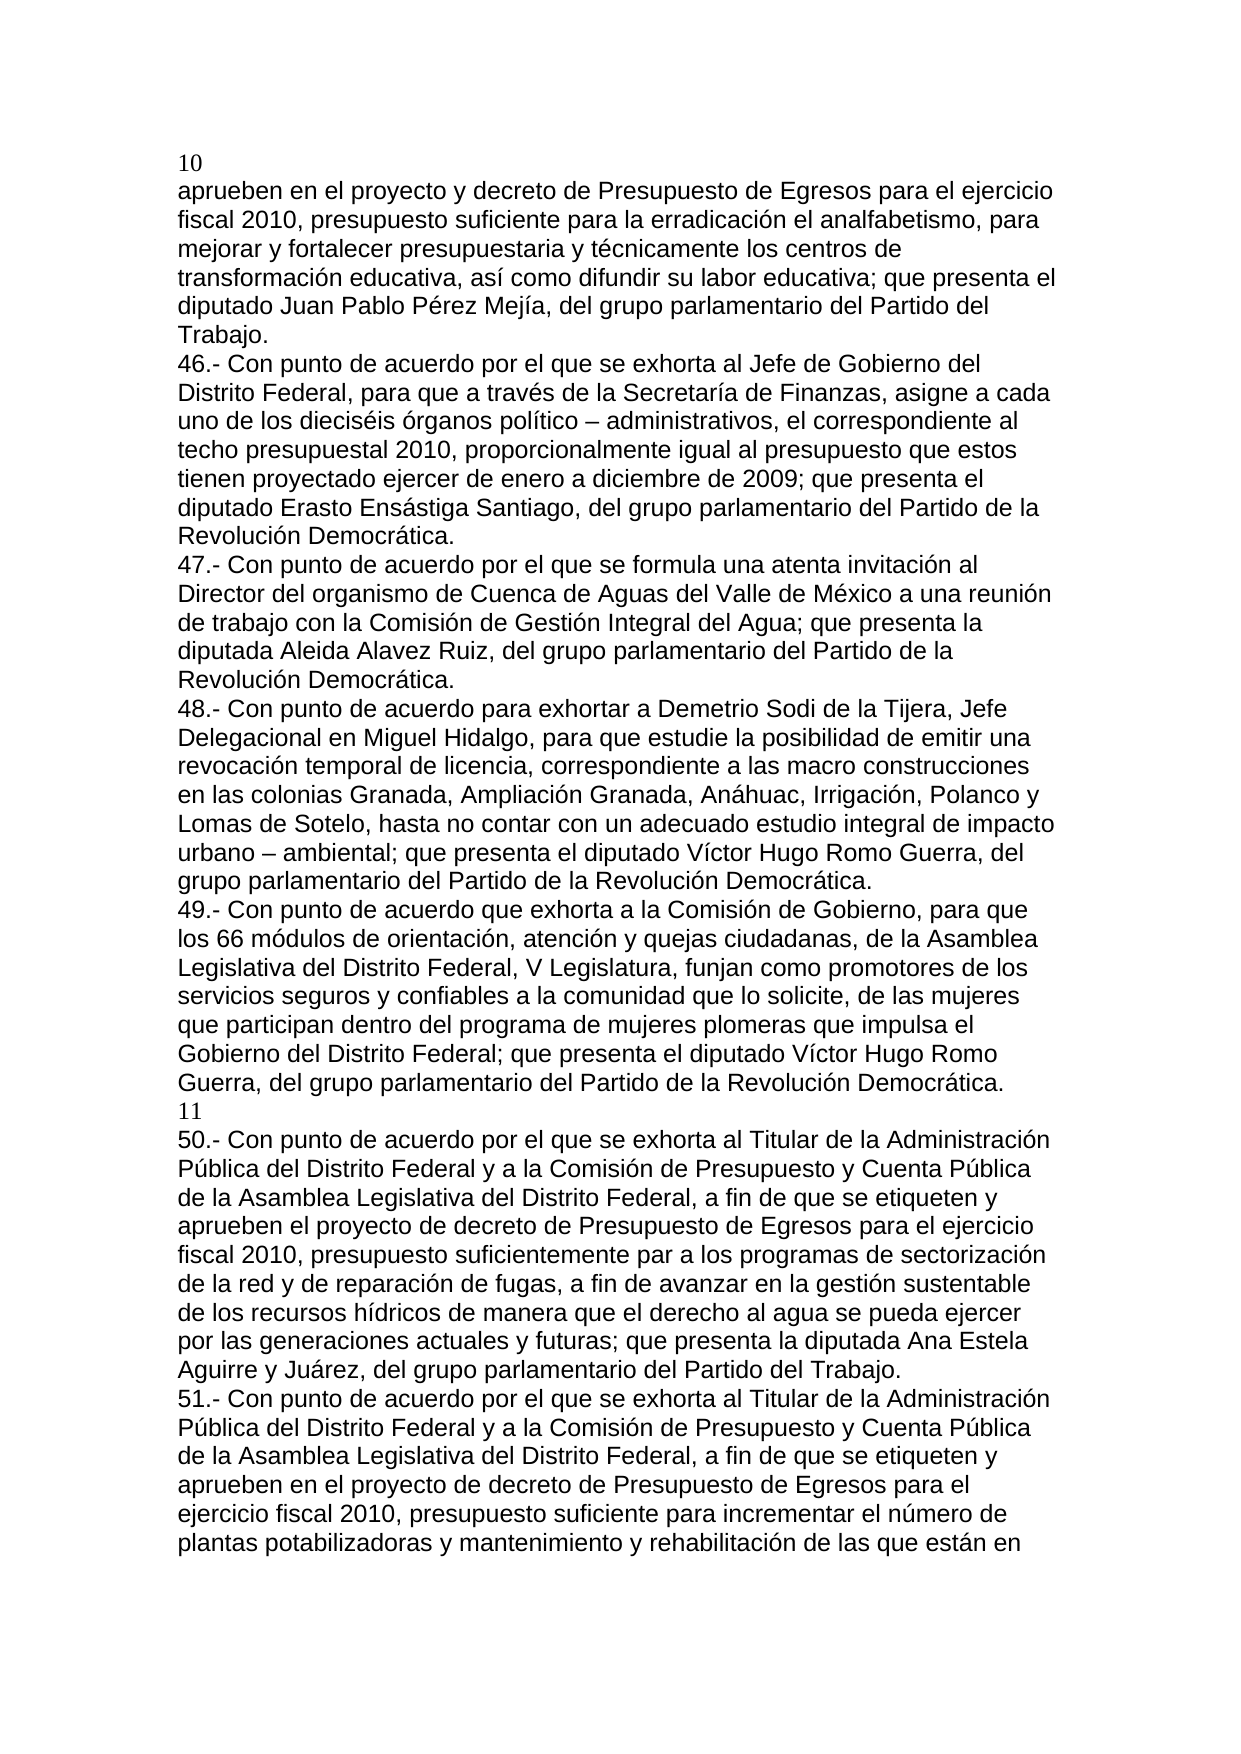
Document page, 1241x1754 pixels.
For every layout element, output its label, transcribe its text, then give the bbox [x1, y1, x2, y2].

text 11 [177, 1096, 1063, 1125]
text 10 [177, 148, 1063, 176]
text 49.- Con punto de acuerdo que exhorta a la Comisión de Gobierno, para que los 66 módulos de orientación, atención y quejas ciudadanas, de la Asamblea Legislativa del Distrito Federal, V Legislatura, funjan como promotores de los servicios seguros y confiables a la comunidad que lo solicite, de las mujeres que participan dentro del programa de mujeres plomeras que impulsa el Gobierno del Distrito Federal; que presenta el diputado Víctor Hugo Romo Guerra, del grupo parlamentario del Partido de la Revolución Democrática. [177, 895, 1063, 1096]
text 50.- Con punto de acuerdo por el que se exhorta al Titular de la Administración Pública del Distrito Federal y a la Comisión de Presupuesto y Cuenta Pública de la Asamblea Legislativa del Distrito Federal, a fin de que se etiqueten y aprueben el proyecto de decreto de Presupuesto de Egresos para el ejercicio fiscal 2010, presupuesto suficientemente par a los programas de sectorización de la red y de reparación de fugas, a fin de avanzar en la gestión sustentable de los recursos hídricos de manera que el derecho al agua se pueda ejercer por las generaciones actuales y futuras; que presenta la diputada Ana Estela Aguirre y Juárez, del grupo parlamentario del Partido del Trabajo. [177, 1125, 1063, 1384]
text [177, 1384, 1063, 1556]
text 48.- Con punto de acuerdo para exhortar a Demetrio Sodi de la Tijera, Jefe Delegacional en Miguel Hidalgo, para que estudie la posibilidad de emitir una revocación temporal de licencia, correspondiente a las macro construcciones en las colonias Granada, Ampliación Granada, Anáhuac, Irrigación, Polanco y Lomas de Sotelo, hasta no contar con un adecuado estudio integral de impacto urbano – ambiental; que presenta el diputado Víctor Hugo Romo Guerra, del grupo parlamentario del Partido de la Revolución Democrática. [177, 694, 1063, 895]
text aprueben en el proyecto y decreto de Presupuesto de Egresos para el ejercicio fiscal 2010, presupuesto suficiente para la erradicación el analfabetismo, para mejorar y fortalecer presupuestaria y técnicamente los centros de transformación educativa, así como difundir su labor educativa; que presenta el diputado Juan Pablo Pérez Mejía, del grupo parlamentario del Partido del Trabajo. [177, 176, 1063, 349]
text 47.- Con punto de acuerdo por el que se formula una atenta invitación al Director del organismo de Cuenca de Aguas del Valle de México a una reunión de trabajo con la Comisión de Gestión Integral del Agua; que presenta la diputada Aleida Alavez Ruiz, del grupo parlamentario del Partido de la Revolución Democrática. [177, 550, 1063, 694]
text 46.- Con punto de acuerdo por el que se exhorta al Jefe de Gobierno del Distrito Federal, para que a través de la Secretaría de Finanzas, asigne a cada uno de los dieciséis órganos político – administrativos, el correspondiente al techo presupuestal 2010, proporcionalmente igual al presupuesto que estos tienen proyectado ejercer de enero a diciembre de 2009; que presenta el diputado Erasto Ensástiga Santiago, del grupo parlamentario del Partido de la Revolución Democrática. [177, 349, 1063, 550]
